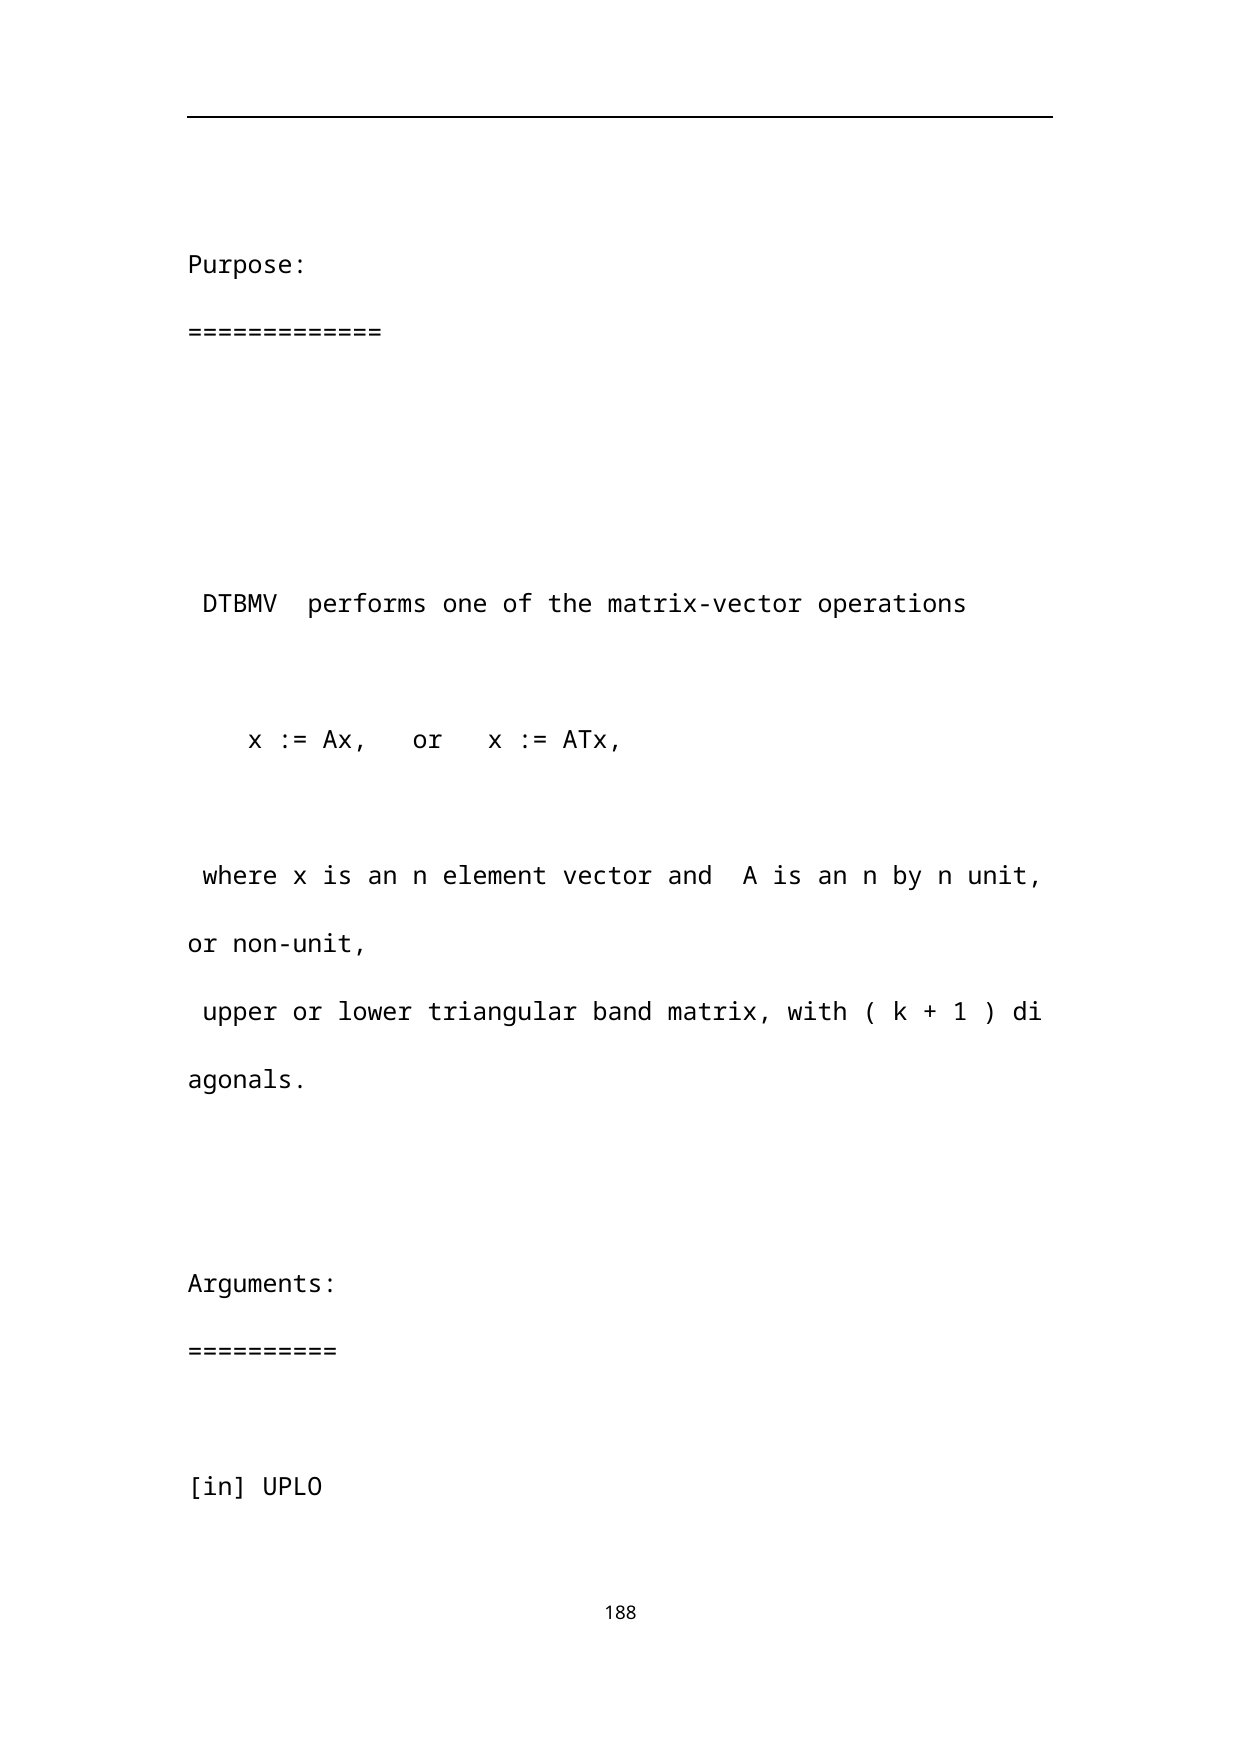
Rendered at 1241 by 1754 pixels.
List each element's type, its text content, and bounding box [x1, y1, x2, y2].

text Purpose: [187, 229, 1053, 297]
text x := Ax, or x := ATx, [187, 705, 1053, 773]
text Arguments: [187, 1248, 1053, 1316]
text DTBMV performs one of the matrix-vector operations [187, 569, 1053, 637]
text upper or lower triangular band matrix, with ( k + 1 ) diagonals. [187, 977, 1053, 1112]
text ========== [187, 1316, 1053, 1384]
text ============= [187, 297, 1053, 365]
text where x is an n element vector and A is an n by n unit, or non-unit, [187, 841, 1053, 977]
text [in] UPLO [187, 1452, 1053, 1520]
